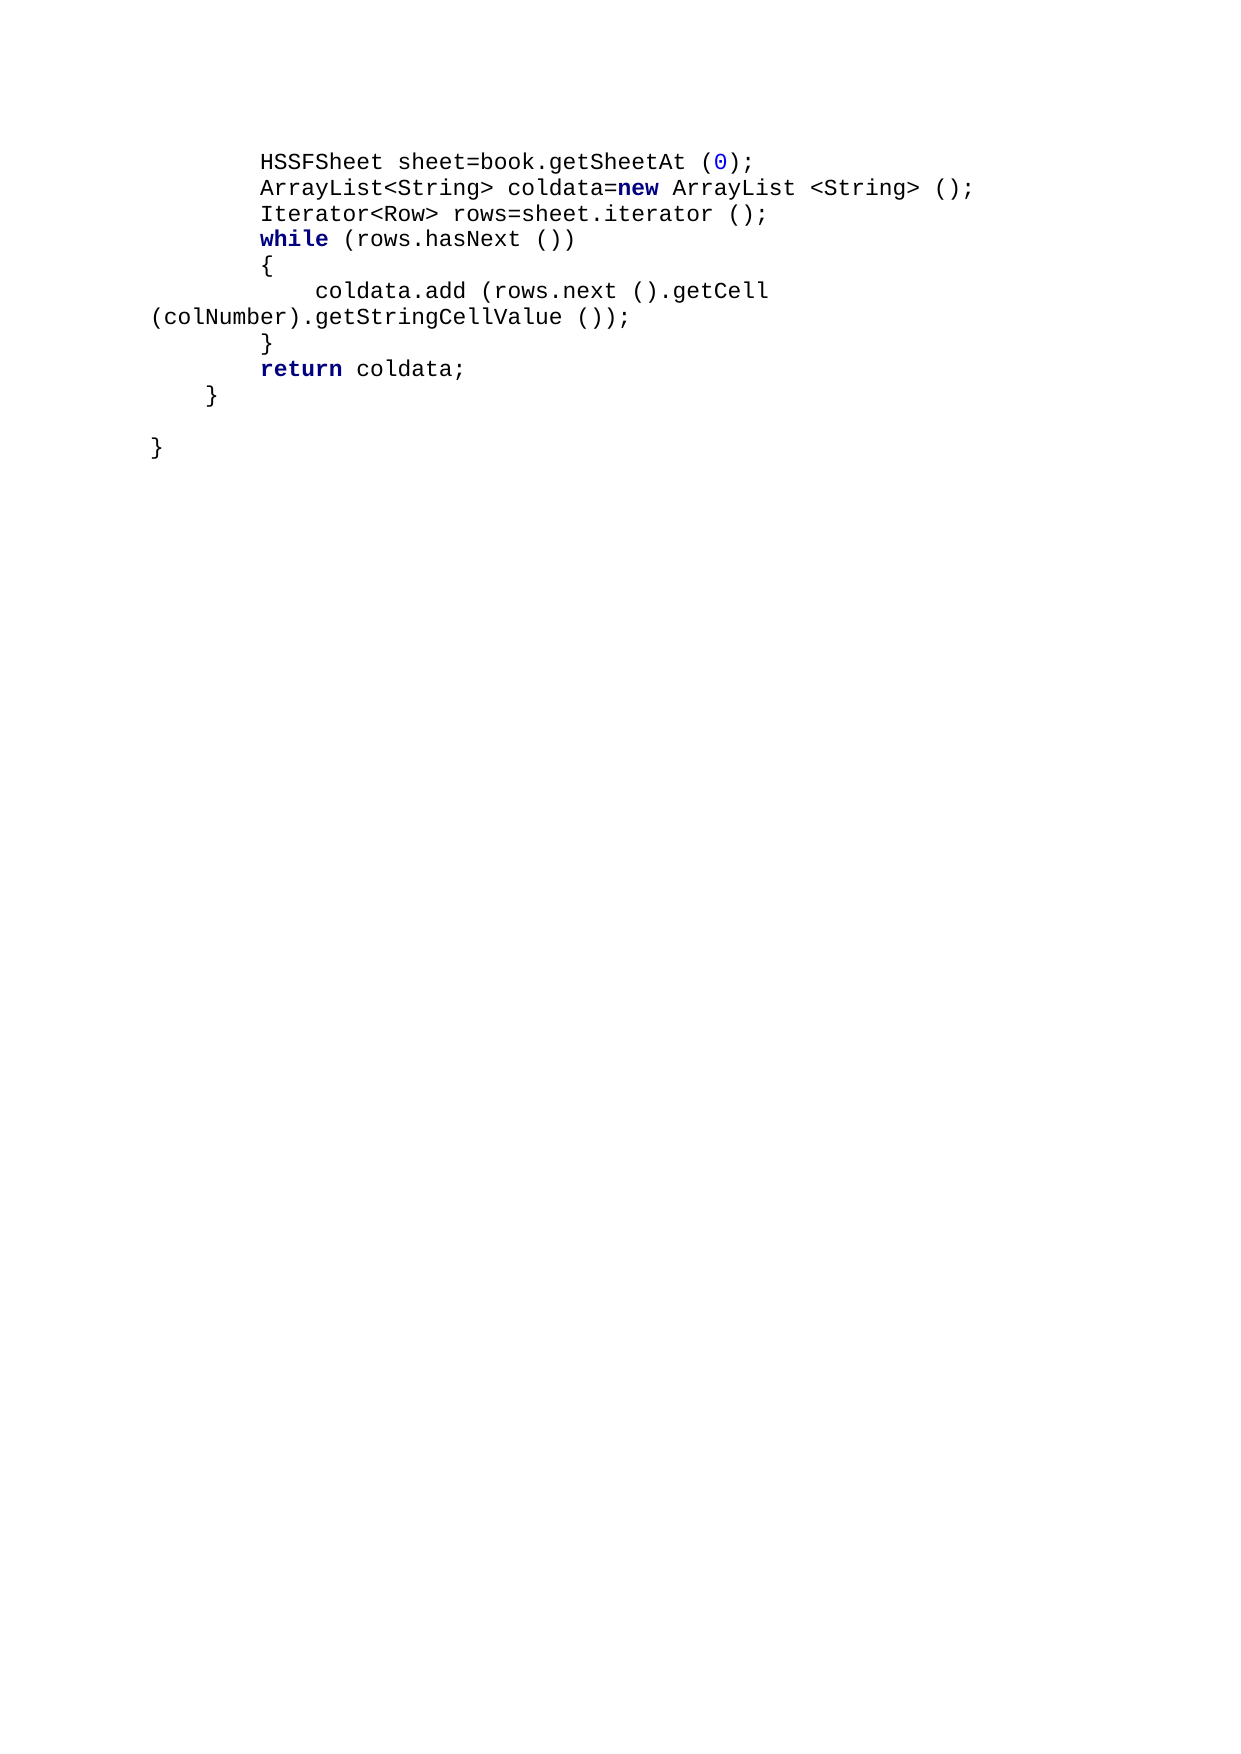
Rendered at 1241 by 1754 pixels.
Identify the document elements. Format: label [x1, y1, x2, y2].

text [150, 150, 1090, 461]
